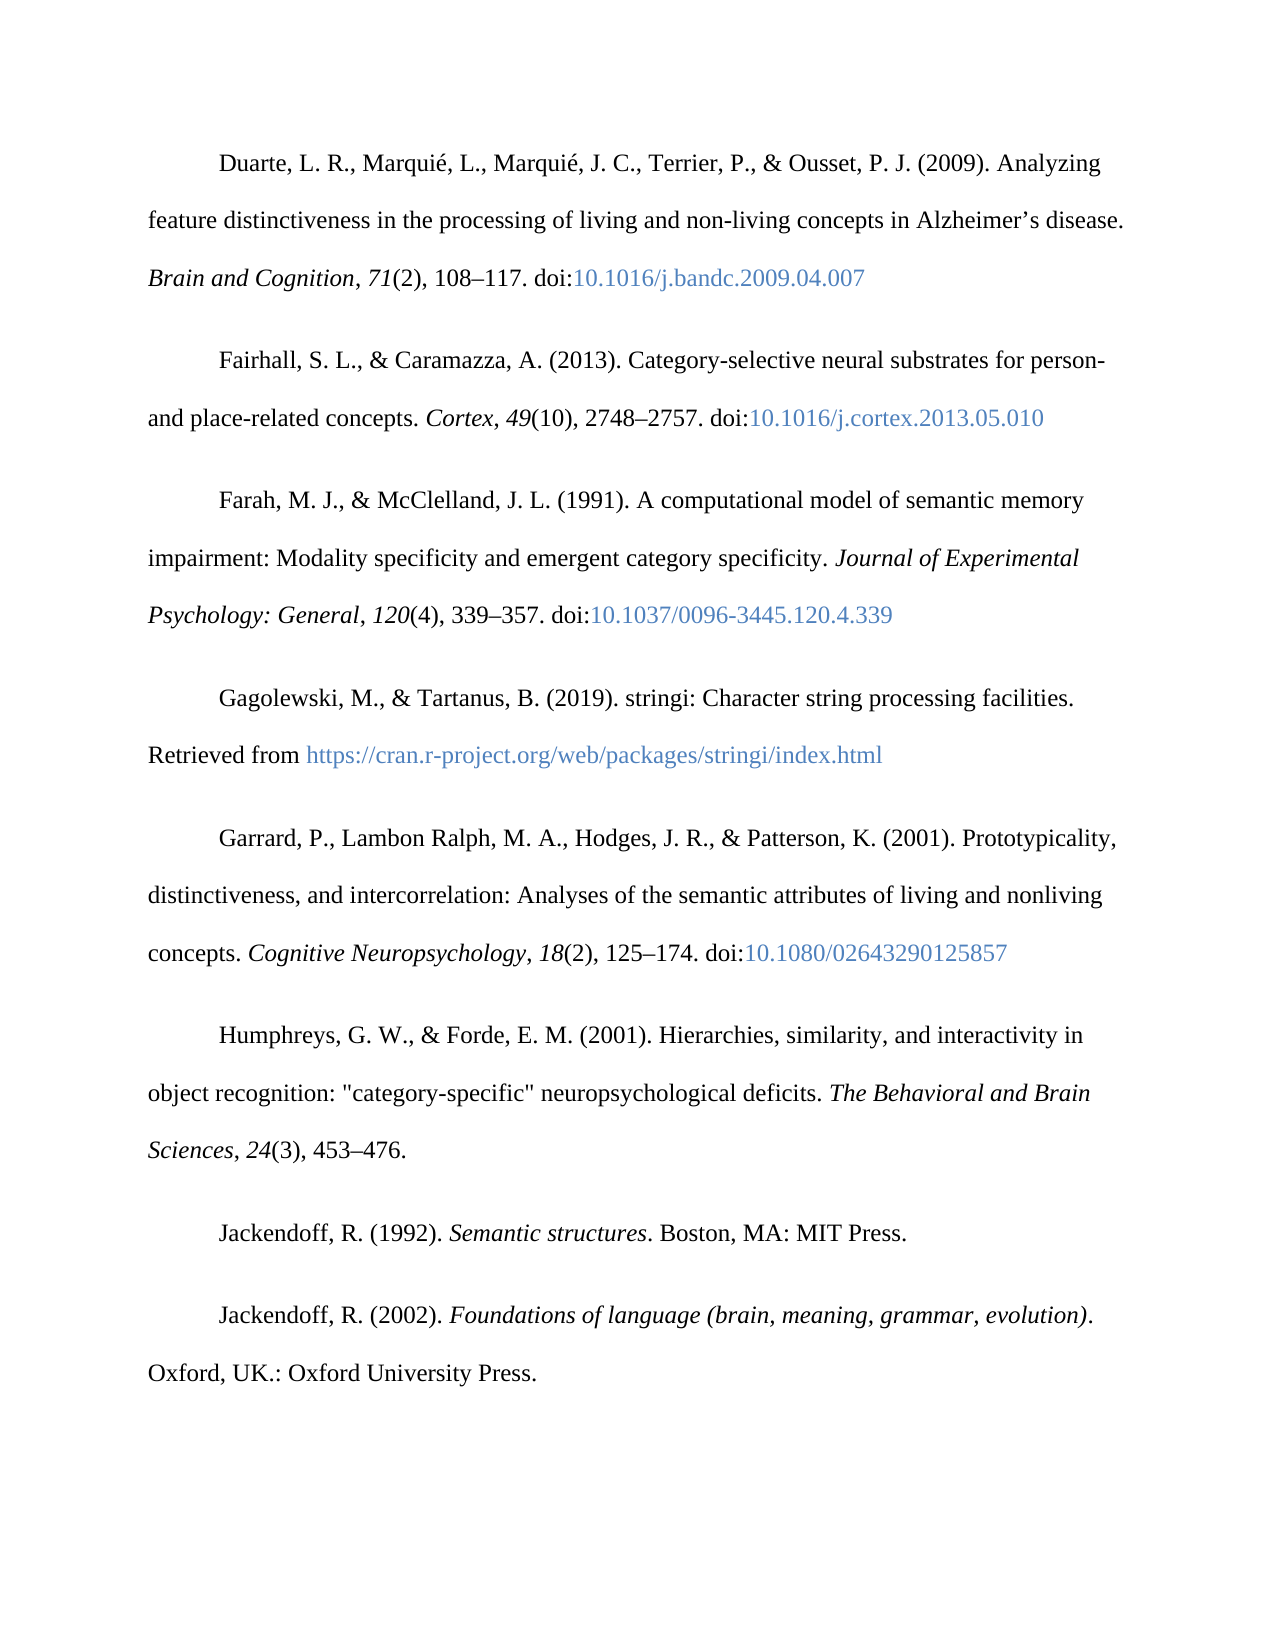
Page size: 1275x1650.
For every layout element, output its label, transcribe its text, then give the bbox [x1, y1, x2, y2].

text Garrard, P., Lambon Ralph, M. A., Hodges, J. R., & Patterson, K. (2001). Prototypicality, distinctiveness, and intercorrelation: Analyses of the semantic attributes of living and nonliving concepts. Cognitive Neuropsychology, 18(2), 125–174. doi:10.1080/02643290125857 [148, 823, 1127, 966]
text Duarte, L. R., Marquié, L., Marquié, J. C., Terrier, P., & Ousset, P. J. (2009). Analyzing feature distinctiveness in the processing of living and non-living concepts in Alzheimer’s disease. Brain and Cognition, 71(2), 108–117. doi:10.1016/j.bandc.2009.04.007 [148, 148, 1127, 291]
text Gagolewski, M., & Tartanus, B. (2019). stringi: Character string processing facilities. Retrieved from https://cran.r-project.org/web/packages/stringi/index.html [148, 683, 1127, 769]
text Jackendoff, R. (2002). Foundations of language (brain, meaning, grammar, evolution). Oxford, UK.: Oxford University Press. [148, 1300, 1127, 1386]
text Farah, M. J., & McClelland, J. L. (1991). A computational model of semantic memory impairment: Modality specificity and emergent category specificity. Journal of Experimental Psychology: General, 120(4), 339–357. doi:10.1037/0096-3445.120.4.339 [148, 485, 1127, 629]
text Jackendoff, R. (1992). Semantic structures. Boston, MA: MIT Press. [148, 1218, 1127, 1246]
text Fairhall, S. L., & Caramazza, A. (2013). Category-selective neural substrates for person- and place-related concepts. Cortex, 49(10), 2748–2757. doi:10.1016/j.cortex.2013.05.010 [148, 345, 1127, 431]
text Humphreys, G. W., & Forde, E. M. (2001). Hierarchies, similarity, and interactivity in object recognition: "category-specific" neuropsychological deficits. The Behavioral and Brain Sciences, 24(3), 453–476. [148, 1020, 1127, 1164]
